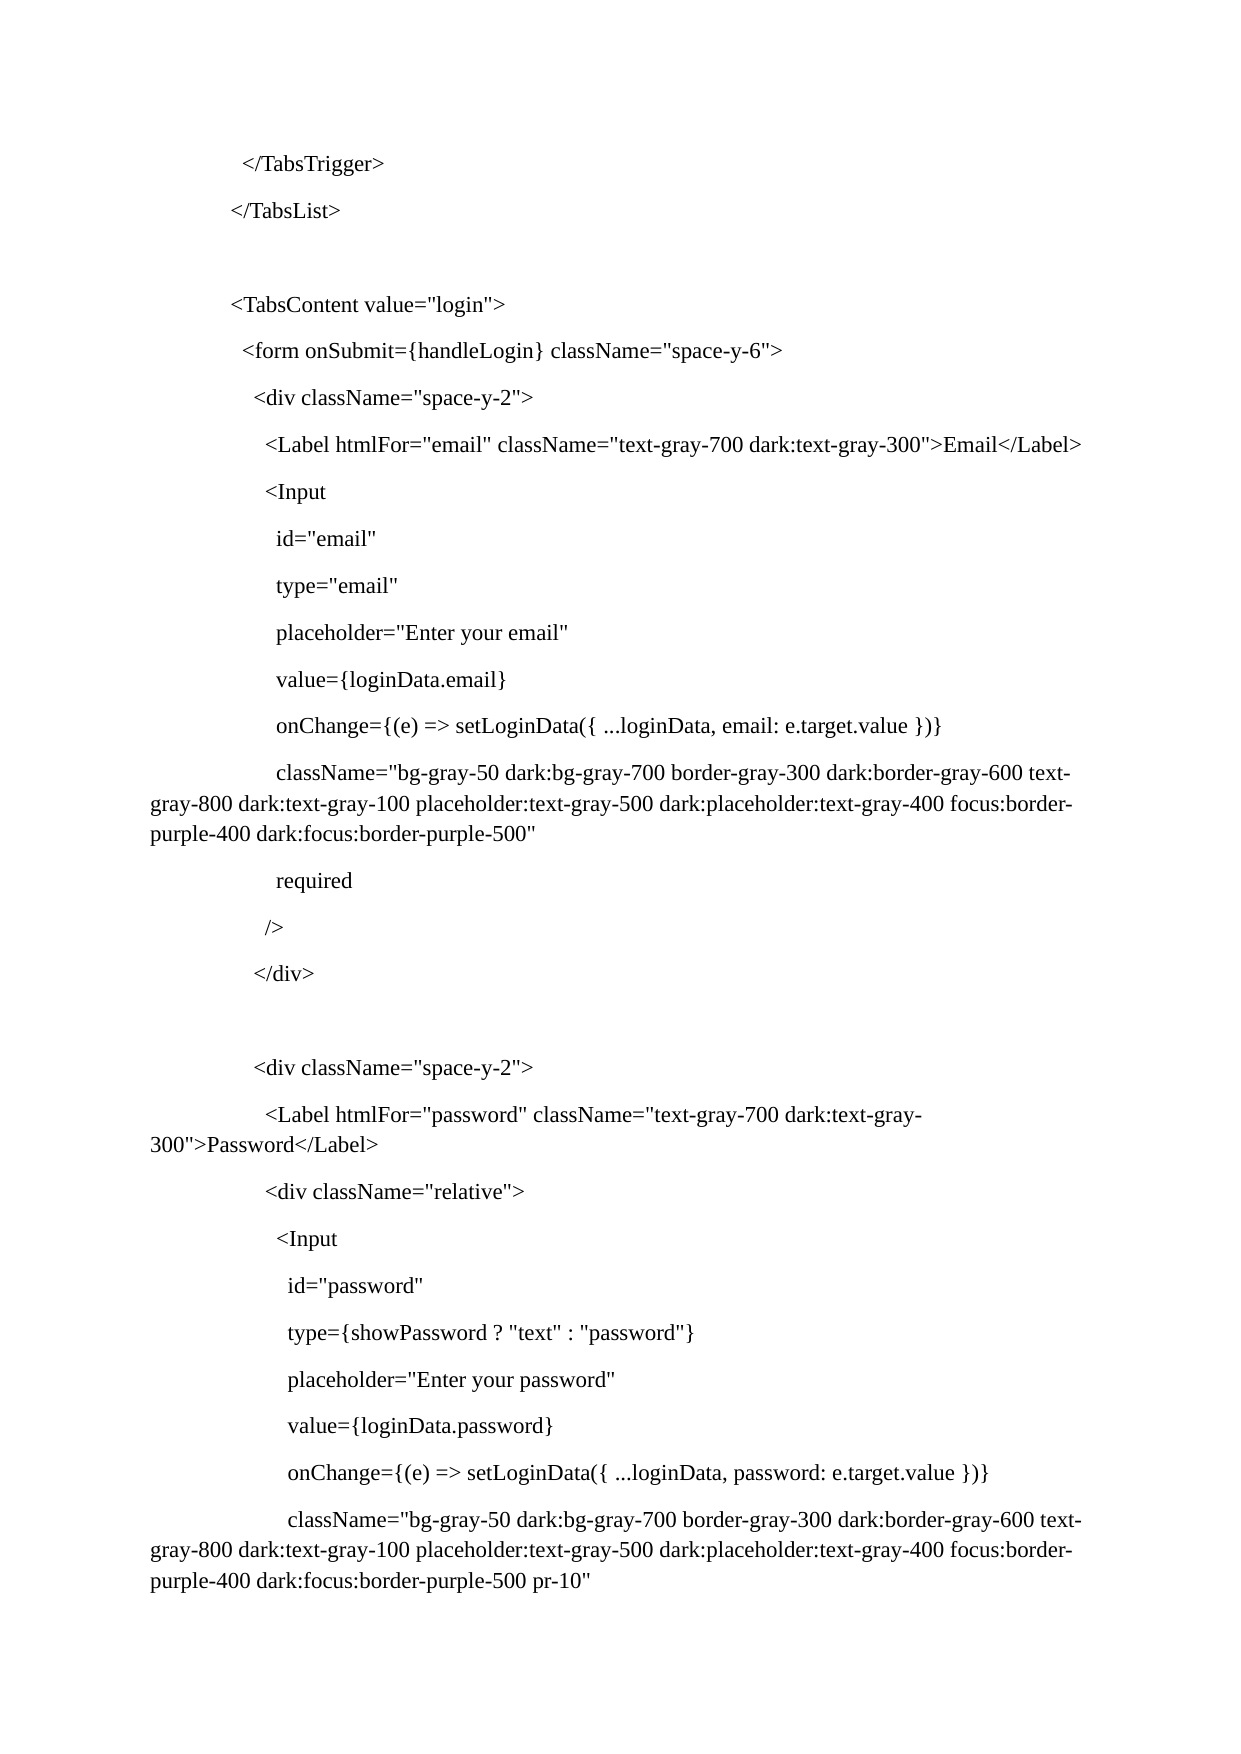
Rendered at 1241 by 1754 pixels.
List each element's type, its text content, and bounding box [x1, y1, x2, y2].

text <div className="relative"> [150, 1178, 1090, 1204]
text </div> [150, 960, 1090, 987]
text value={loginData.password} [150, 1412, 1090, 1439]
text required [150, 867, 1090, 893]
text <Label htmlFor="email" className="text-gray-700 dark:text-gray-300">Email</Label> [150, 431, 1090, 458]
text placeholder="Enter your password" [150, 1366, 1090, 1392]
text <TabsContent value="login"> [150, 291, 1090, 317]
text <Input [150, 478, 1090, 504]
text </TabsTrigger> [150, 150, 1090, 176]
text <Input [150, 1225, 1090, 1251]
text <div className="space-y-2"> [150, 1054, 1090, 1081]
text className="bg-gray-50 dark:bg-gray-700 border-gray-300 dark:border-gray-600 text-gray-800 dark:text-gray-100 placeholder:text-gray-500 dark:placeholder:text-gray-400 focus:border-purple-400 dark:focus:border-purple-500 pr-10" [150, 1506, 1090, 1593]
text <Label htmlFor="password" className="text-gray-700 dark:text-gray-300">Password</Label> [150, 1101, 1090, 1158]
text type={showPassword ? "text" : "password"} [150, 1319, 1090, 1345]
text className="bg-gray-50 dark:bg-gray-700 border-gray-300 dark:border-gray-600 text-gray-800 dark:text-gray-100 placeholder:text-gray-500 dark:placeholder:text-gray-400 focus:border-purple-400 dark:focus:border-purple-500" [150, 759, 1090, 846]
text <form onSubmit={handleLogin} className="space-y-6"> [150, 337, 1090, 364]
text value={loginData.email} [150, 666, 1090, 692]
text id="password" [150, 1272, 1090, 1298]
text placeholder="Enter your email" [150, 619, 1090, 645]
text id="email" [150, 525, 1090, 551]
text type="email" [150, 572, 1090, 598]
text onChange={(e) => setLoginData({ ...loginData, password: e.target.value })} [150, 1459, 1090, 1486]
text </TabsList> [150, 197, 1090, 223]
text onChange={(e) => setLoginData({ ...loginData, email: e.target.value })} [150, 712, 1090, 739]
text <div className="space-y-2"> [150, 384, 1090, 411]
text /> [150, 913, 1090, 940]
